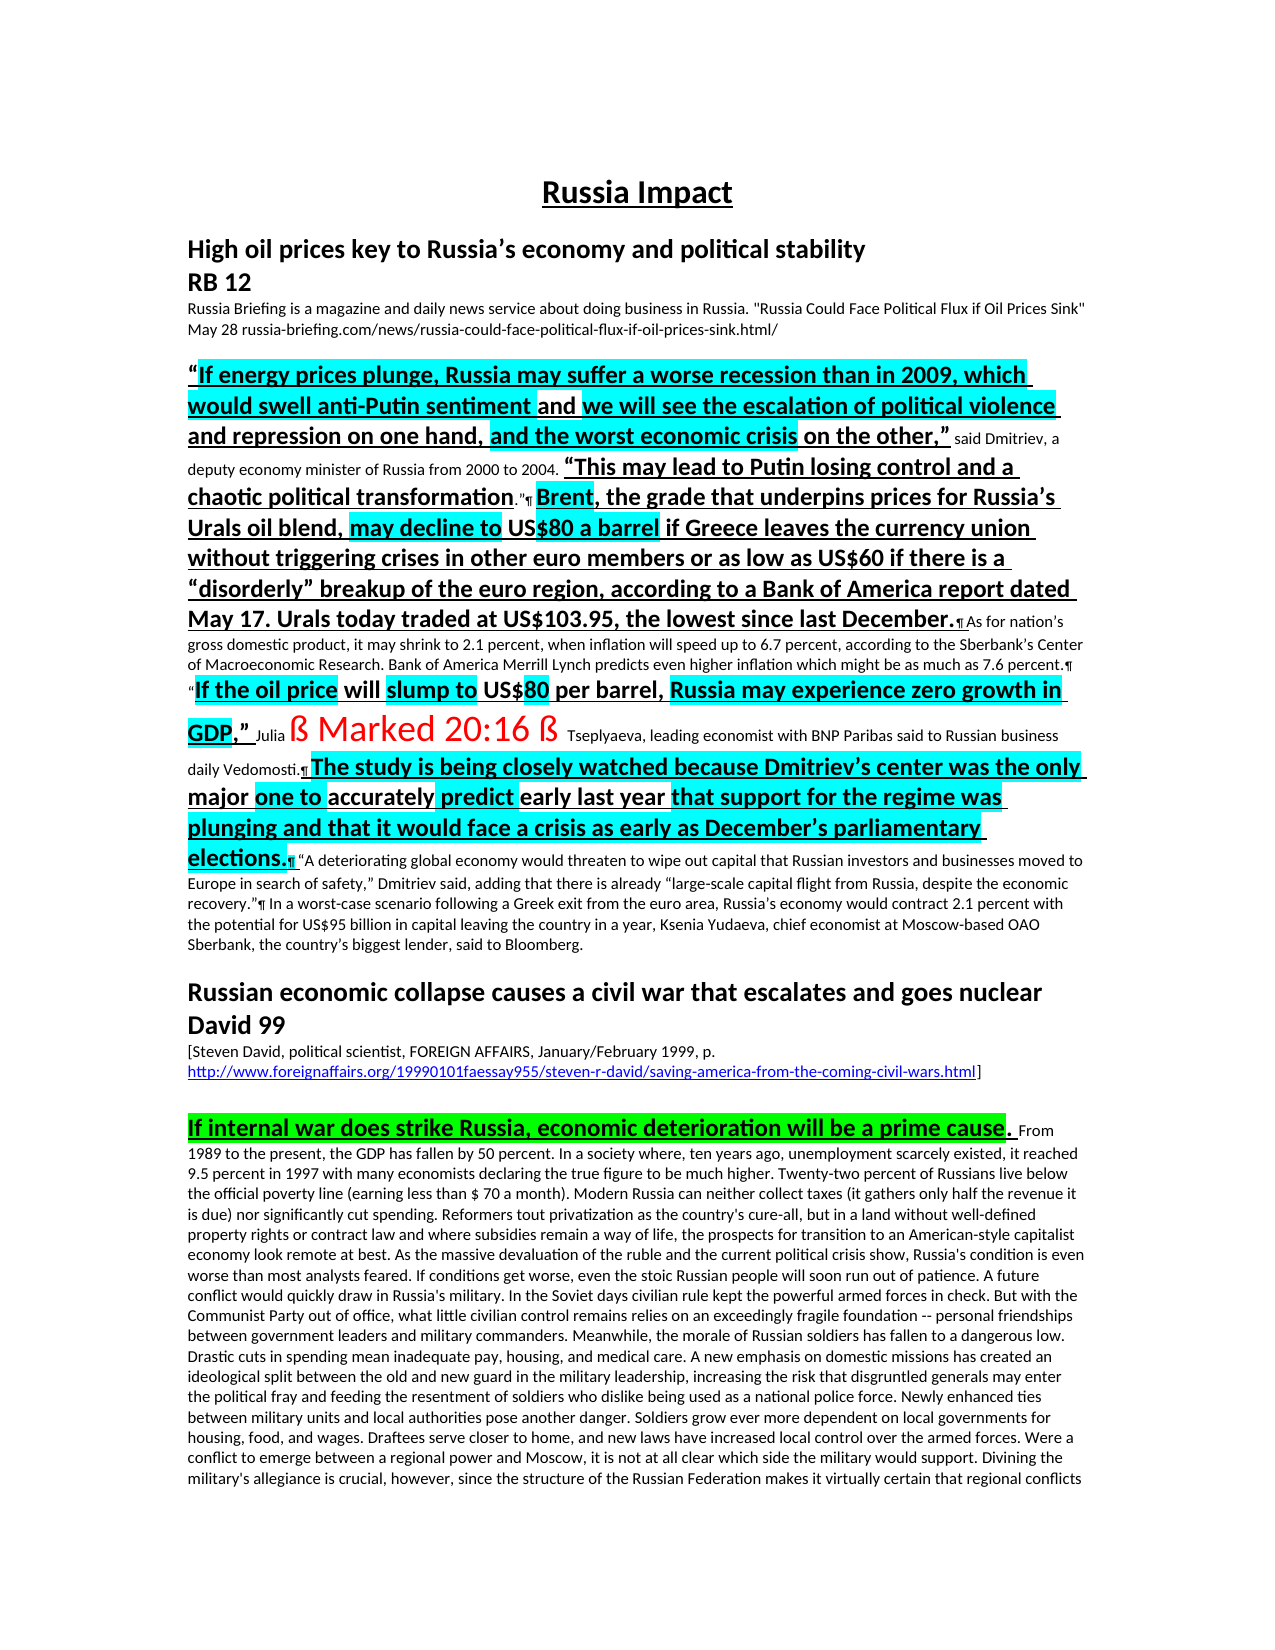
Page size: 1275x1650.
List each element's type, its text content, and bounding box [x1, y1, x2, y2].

subtitle Russia Impact [187, 171, 1087, 212]
subtitle Russian economic collapse causes a civil war that escalates and goes nuclear [187, 975, 1087, 1008]
text “If energy prices plunge, Russia may suffer a worse recession than in 2009, which would swell anti-Putin sentiment and we will see the escalation of political violence and repression on one hand, and the worst economic crisis on the other,” said Dmitriev, a deputy economy minister of Russia from 2000 to 2004. “This may lead to Putin losing control and a chaotic political transformation.”¶ Brent, the grade that underpins prices for Russia’s Urals oil blend, may decline to US$80 a barrel if Greece leaves the currency union without triggering crises in other euro members or as low as US$60 if there is a “disorderly” breakup of the euro region, according to a Bank of America report dated May 17. Urals today traded at US$103.95, the lowest since last December.¶ As for nation’s gross domestic product, it may shrink to 2.1 percent, when inflation will speed up to 6.7 percent, according to the Sberbank’s Center of Macroeconomic Research. Bank of America Merrill Lynch predicts even higher inflation which might be as much as 7.6 percent.¶ “If the oil price will slump to US$80 per barrel, Russia may experience zero growth in GDP,” Julia ß Marked 20:16 ß Tseplyaeva, leading economist with BNP Paribas said to Russian business daily Vedomosti.¶ The study is being closely watched because Dmitriev’s center was the only major one to accurately predict early last year that support for the regime was plunging and that it would face a crisis as early as December’s parliamentary elections.¶ “A deteriorating global economy would threaten to wipe out capital that Russian investors and businesses moved to Europe in search of safety,” Dmitriev said, adding that there is already “large-scale capital flight from Russia, despite the economic recovery.”¶ In a worst-case scenario following a Greek exit from the euro area, Russia’s economy would contract 2.1 percent with the potential for US$95 billion in capital leaving the country in a year, Ksenia Yudaeva, chief economist at Moscow-based OAO Sberbank, the country’s biggest lender, said to Bloomberg. [187, 779, 1087, 954]
subtitle High oil prices key to Russia’s economy and political stability [187, 232, 1087, 265]
text [Steven David, political scientist, FOREIGN AFFAIRS, January/February 1999, p. http://www.foreignaffairs.org/19990101faessay955/steven-r-david/saving-america-from-the-coming-civil-wars.html] [187, 1041, 1087, 1082]
text RB 12 [187, 265, 1087, 298]
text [187, 1112, 1087, 1488]
text David 99 [187, 1008, 1087, 1041]
text “If energy prices plunge, Russia may suffer a worse recession than in 2009, which would swell anti-Putin sentiment and we will see the escalation of political violence and repression on one hand, and the worst economic crisis on the other,” said Dmitriev, a deputy economy minister of Russia from 2000 to 2004. “This may lead to Putin losing control and a chaotic political transformation.”¶ Brent, the grade that underpins prices for Russia’s Urals oil blend, may decline to US$80 a barrel if Greece leaves the currency union without triggering crises in other euro members or as low as US$60 if there is a “disorderly” breakup of the euro region, according to a Bank of America report dated May 17. Urals today traded at US$103.95, the lowest since last December.¶ As for nation’s gross domestic product, it may shrink to 2.1 percent, when inflation will speed up to 6.7 percent, according to the Sberbank’s Center of Macroeconomic Research. Bank of America Merrill Lynch predicts even higher inflation which might be as much as 7.6 percent.¶ “If the oil price will slump to US$80 per barrel, Russia may experience zero growth in GDP,” Julia ß Marked 20:16 ß Tseplyaeva, leading economist with BNP Paribas said to Russian business daily Vedomosti.¶ The study is being closely watched because Dmitriev’s center was the only major one to accurately predict early last year that support for the regime was plunging and that it would face a crisis as early as December’s parliamentary elections.¶ “A deteriorating global economy would threaten to wipe out capital that Russian investors and businesses moved to Europe in search of safety,” Dmitriev said, adding that there is already “large-scale capital flight from Russia, despite the economic recovery.”¶ In a worst-case scenario following a Greek exit from the euro area, Russia’s economy would contract 2.1 percent with the potential for US$95 billion in capital leaving the country in a year, Ksenia Yudaeva, chief economist at Moscow-based OAO Sberbank, the country’s biggest lender, said to Bloomberg. [187, 359, 1087, 808]
text Russia Briefing is a magazine and daily news service about doing business in Russia. "Russia Could Face Political Flux if Oil Prices Sink" May 28 russia-briefing.com/news/russia-could-face-political-flux-if-oil-prices-sink.html/ [187, 298, 1087, 339]
